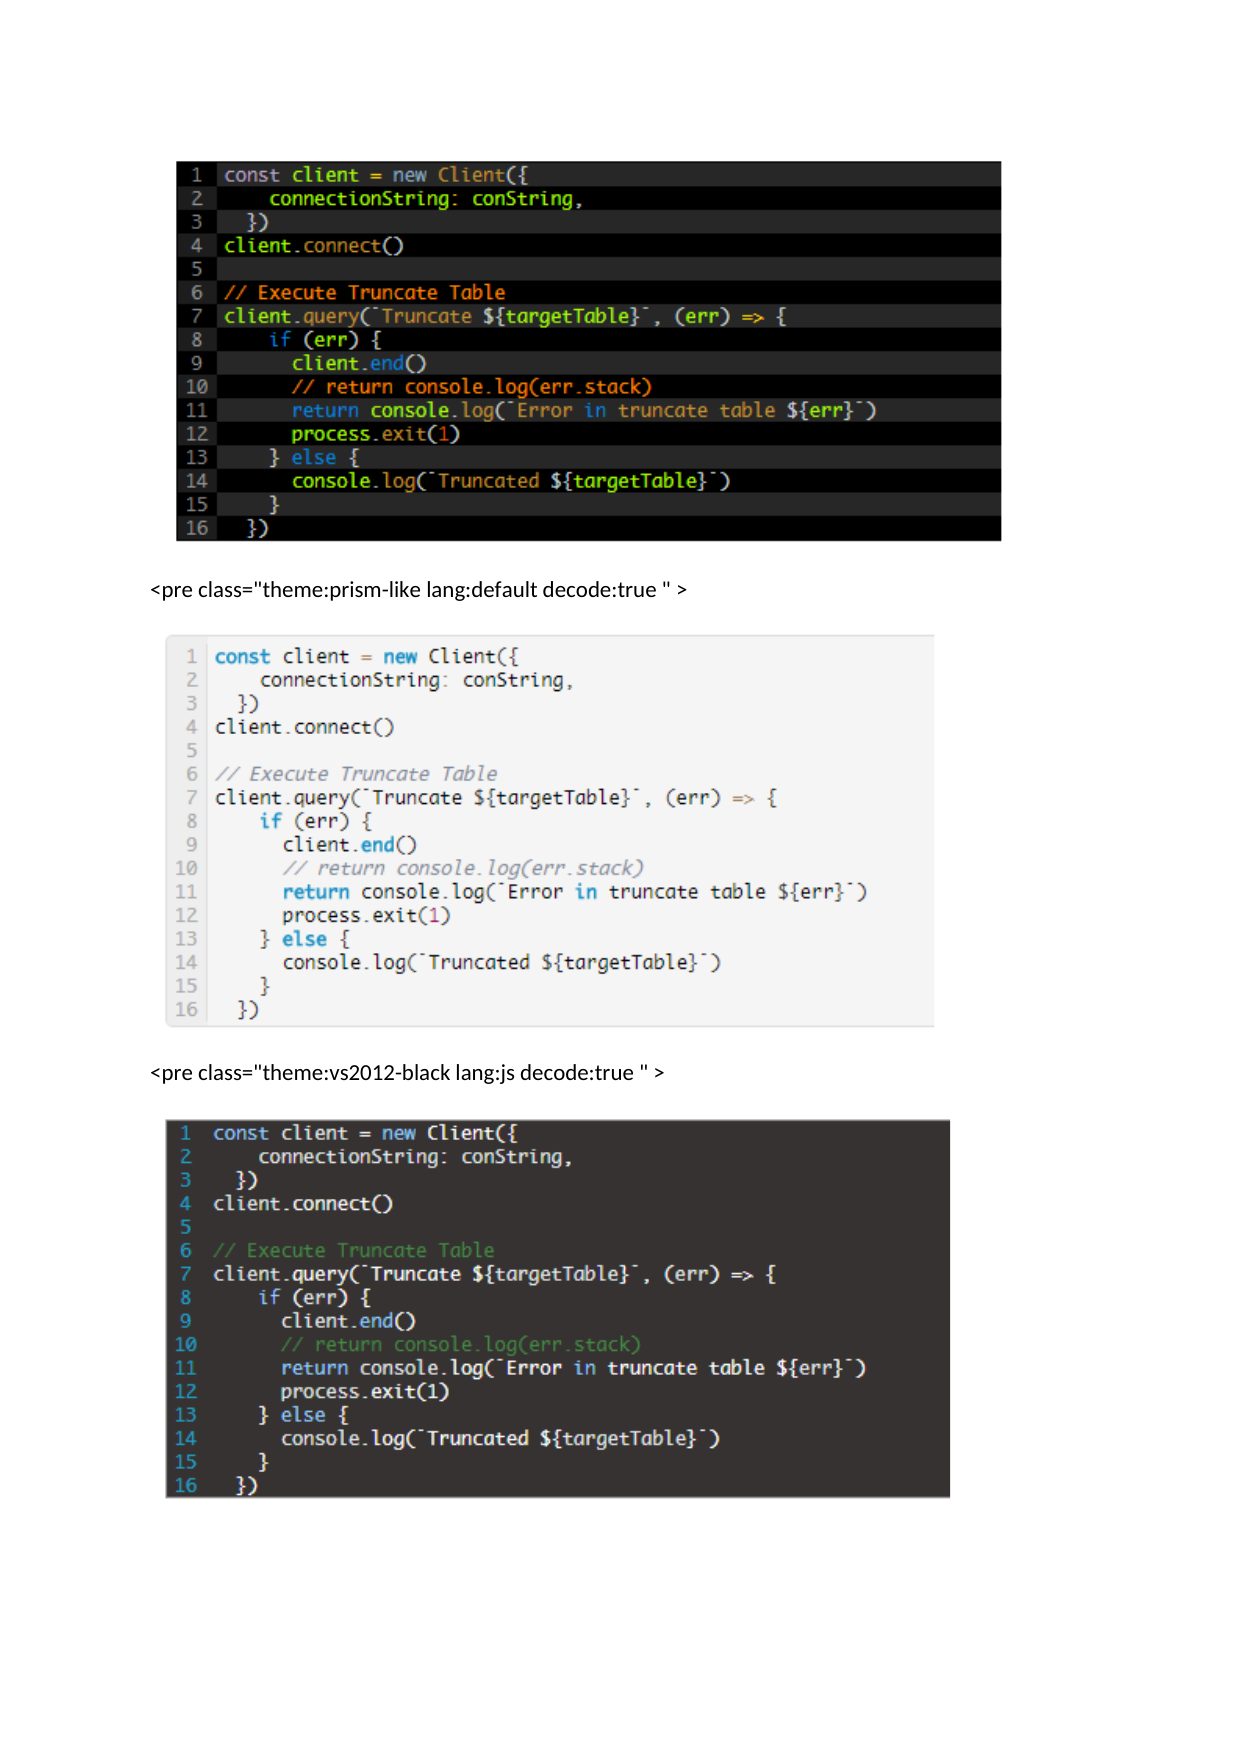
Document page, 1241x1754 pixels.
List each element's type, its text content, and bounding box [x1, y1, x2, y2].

text <pre class="theme:prism-like lang:default decode:true " > [150, 575, 1090, 603]
picture [150, 150, 1002, 557]
text <pre class="theme:vs2012-black lang:js decode:true " > [150, 1058, 1090, 1086]
picture [150, 1105, 951, 1519]
picture [150, 622, 935, 1040]
